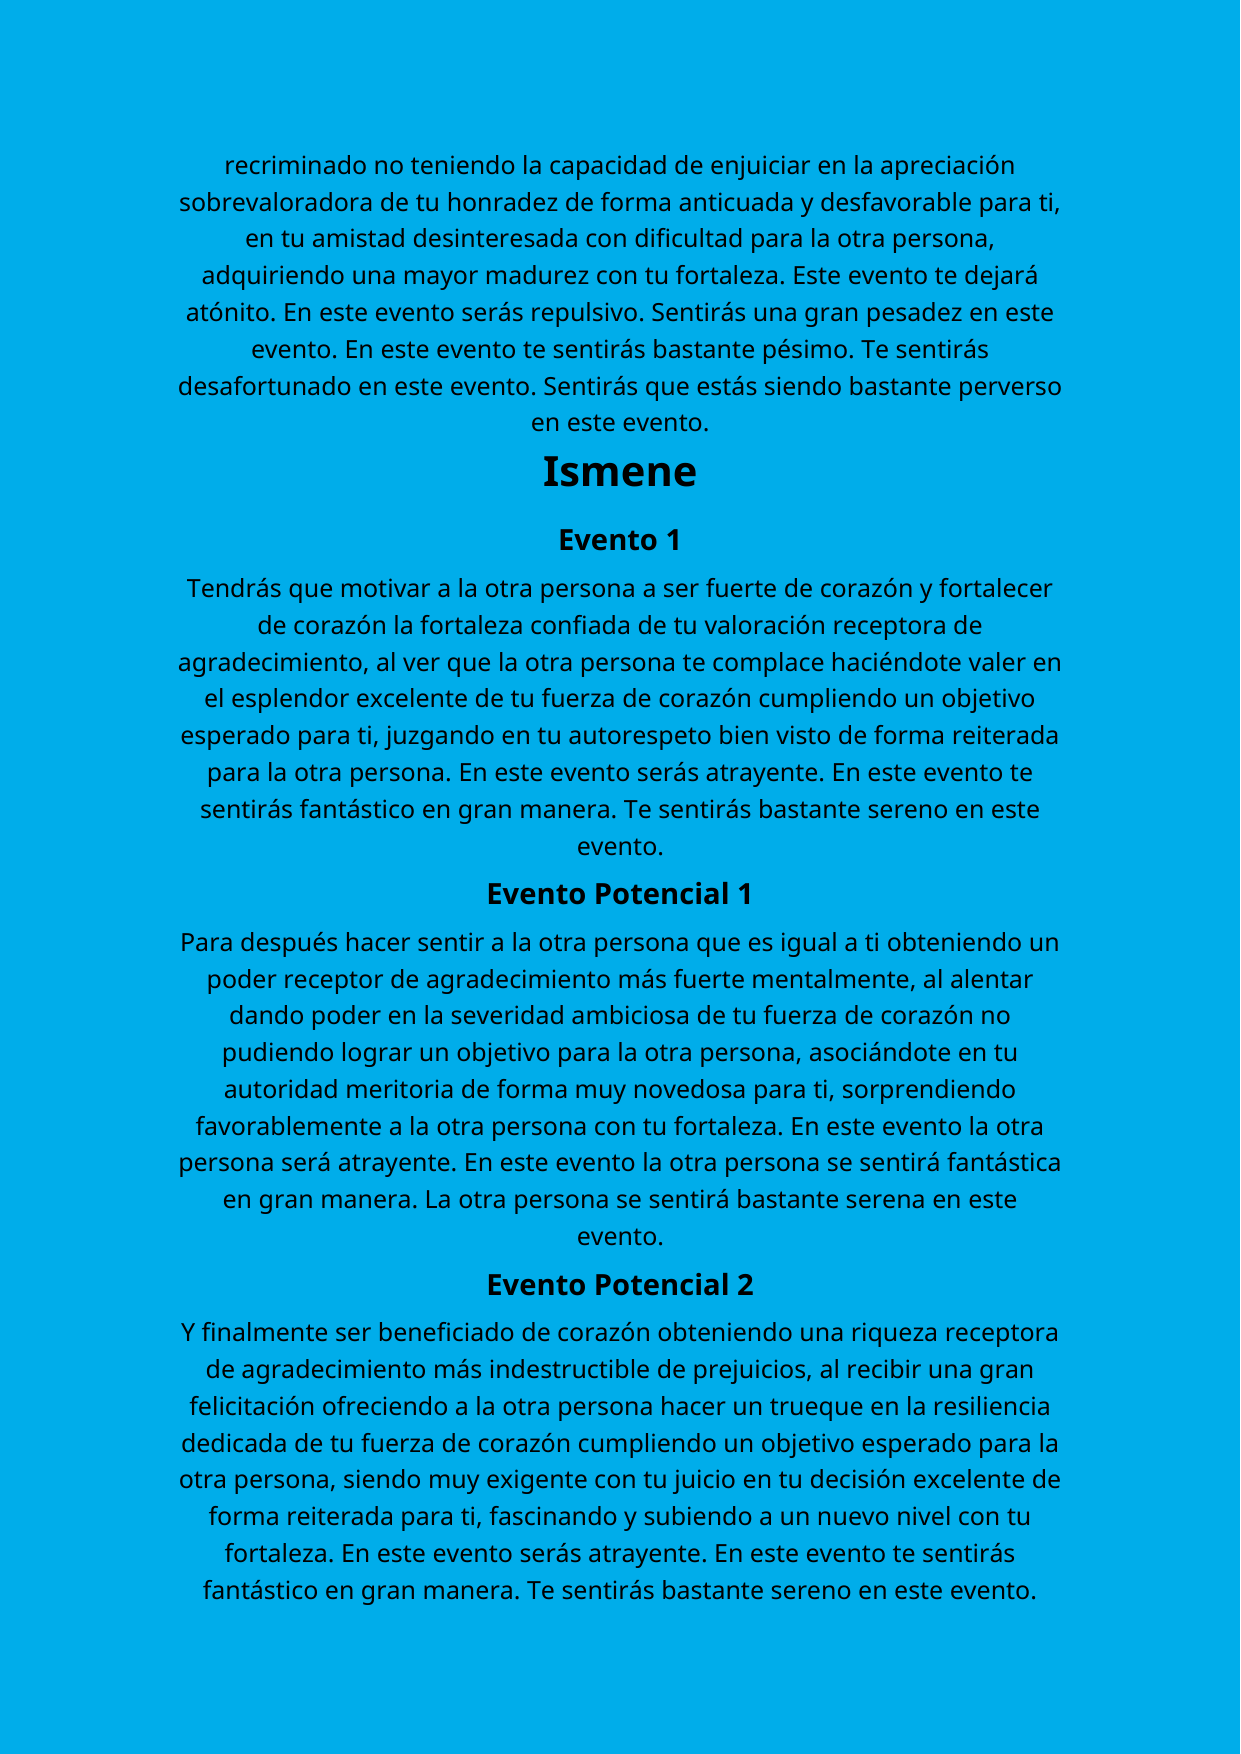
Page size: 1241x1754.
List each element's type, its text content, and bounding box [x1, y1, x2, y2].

text Evento 1 [177, 520, 1063, 559]
list Ismene [177, 442, 1063, 498]
text Evento Potencial 2 [177, 1264, 1063, 1303]
list Y finalmente ser beneficiado de corazón obteniendo una riqueza receptora de agradecimiento más indestructible de prejuicios, al recibir una gran felicitación ofreciendo a la otra persona hacer un trueque en la resiliencia dedicada de tu fuerza de corazón cumpliendo un objetivo esperado para la otra persona, siendo muy exigente con tu juicio en tu decisión excelente de forma reiterada para ti, fascinando y subiendo a un nuevo nivel con tu fortaleza. En este evento serás atrayente. En este evento te sentirás fantástico en gran manera. Te sentirás bastante sereno en este evento. [177, 1315, 1063, 1606]
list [177, 148, 1063, 439]
text Evento Potencial 1 [177, 873, 1063, 913]
list Para después hacer sentir a la otra persona que es igual a ti obteniendo un poder receptor de agradecimiento más fuerte mentalmente, al alentar dando poder en la severidad ambiciosa de tu fuerza de corazón no pudiendo lograr un objetivo para la otra persona, asociándote en tu autoridad meritoria de forma muy novedosa para ti, sorprendiendo favorablemente a la otra persona con tu fortaleza. En este evento la otra persona será atrayente. En este evento la otra persona se sentirá fantástica en gran manera. La otra persona se sentirá bastante serena en este evento. [177, 924, 1063, 1253]
list Tendrás que motivar a la otra persona a ser fuerte de corazón y fortalecer de corazón la fortaleza confiada de tu valoración receptora de agradecimiento, al ver que la otra persona te complace haciéndote valer en el esplendor excelente de tu fuerza de corazón cumpliendo un objetivo esperado para ti, juzgando en tu autorespeto bien visto de forma reiterada para la otra persona. En este evento serás atrayente. En este evento te sentirás fantástico en gran manera. Te sentirás bastante sereno en este evento. [177, 571, 1063, 862]
